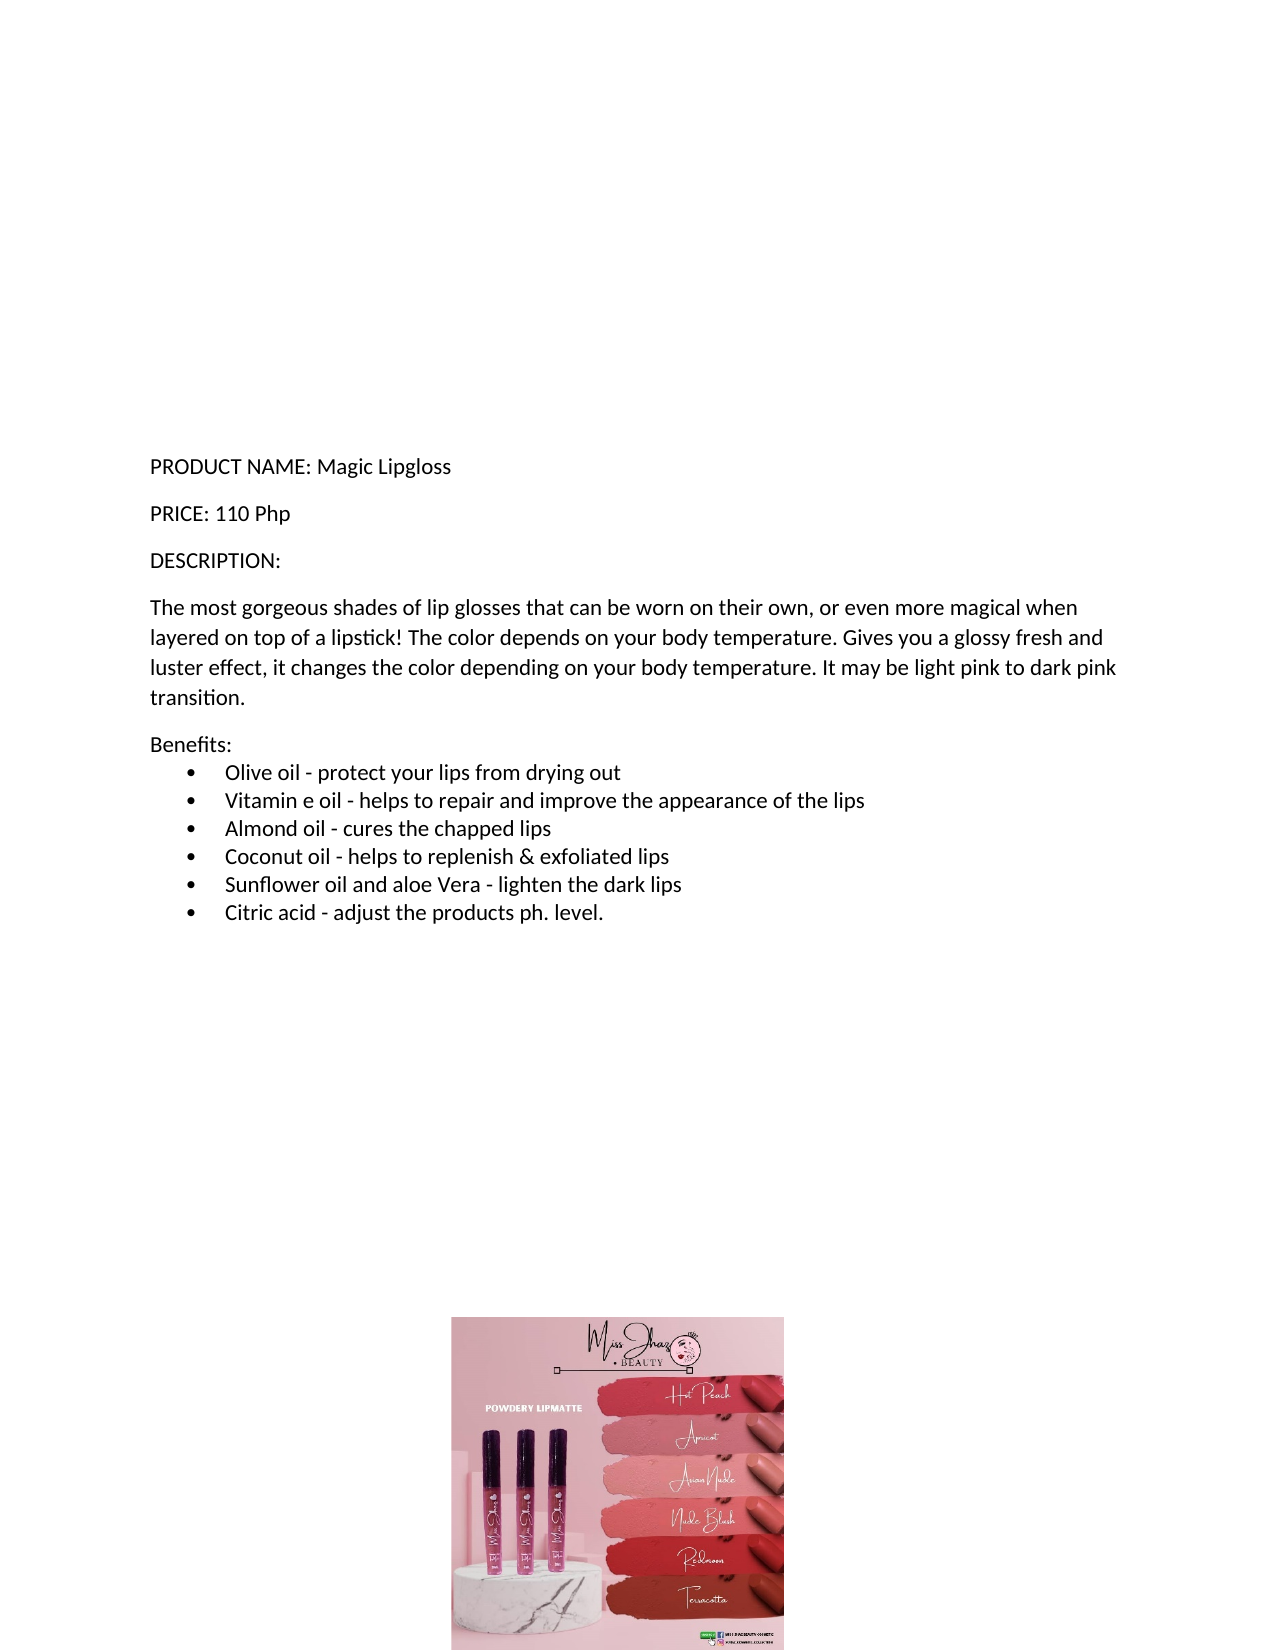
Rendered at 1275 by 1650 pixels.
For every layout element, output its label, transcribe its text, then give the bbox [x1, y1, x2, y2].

picture [451, 1317, 784, 1650]
text DESCRIPTION: [150, 546, 1125, 574]
list Citric acid - adjust the products ph. level. [187, 898, 1125, 926]
list Coconut oil - helps to replenish & exfoliated lips [187, 842, 1125, 870]
list Olive oil - protect your lips from drying out [187, 758, 1125, 786]
text PRODUCT NAME: Magic Lipgloss [150, 452, 1125, 480]
list Vitamin e oil - helps to repair and improve the appearance of the lips [187, 786, 1125, 814]
list Almond oil - cures the chapped lips [187, 814, 1125, 842]
text The most gorgeous shades of lip glosses that can be worn on their own, or even more magical when layered on top of a lipstick! The color depends on your body temperature. Gives you a glossy fresh and luster effect, it changes the color depending on your body temperature. It may be light pink to dark pink transition. [150, 593, 1125, 711]
text Benefits: [150, 730, 1125, 758]
list Sunflower oil and aloe Vera - lighten the dark lips [187, 870, 1125, 898]
text PRICE: 110 Php [150, 499, 1125, 527]
